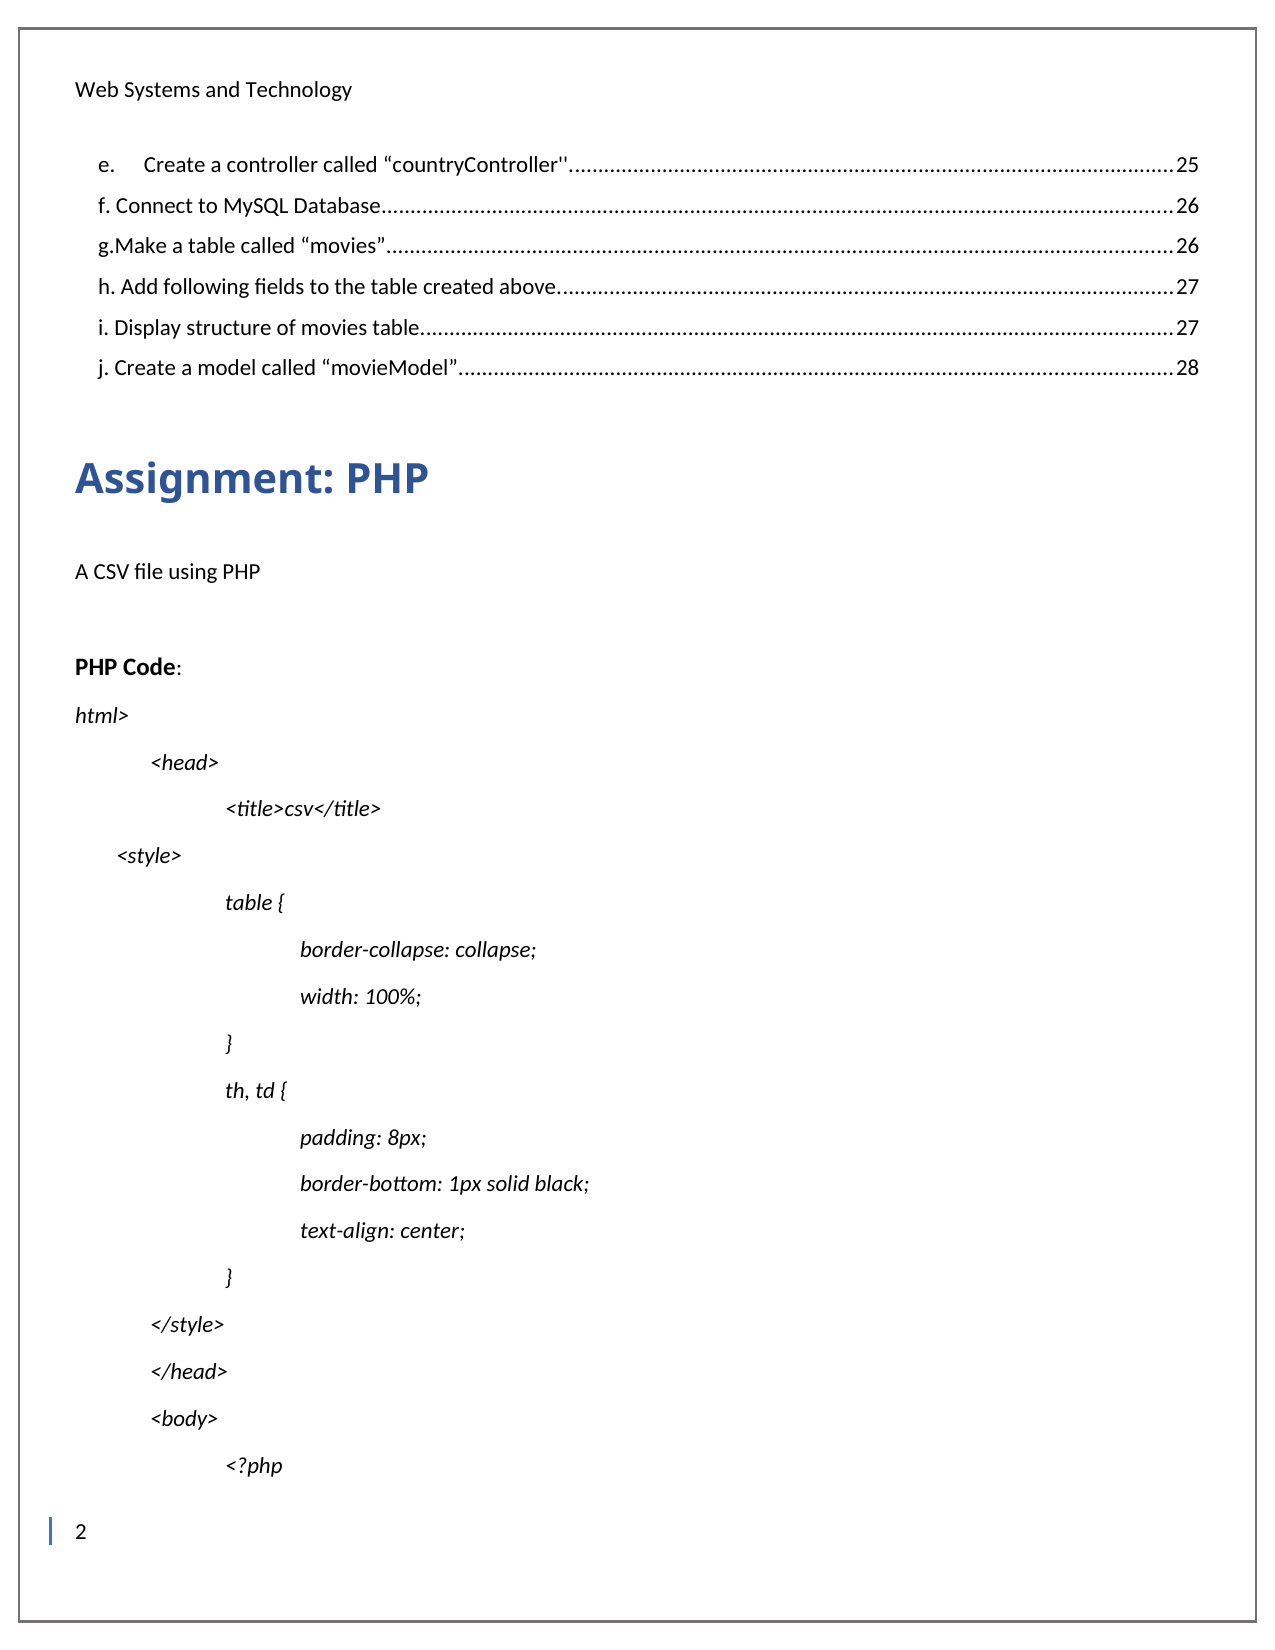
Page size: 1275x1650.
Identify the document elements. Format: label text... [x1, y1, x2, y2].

text html> [75, 701, 1200, 729]
text padding: 8px; [75, 1123, 1200, 1151]
text width: 100%; [75, 982, 1200, 1010]
text border-bottom: 1px solid black; [75, 1169, 1200, 1198]
text } [75, 1029, 1200, 1057]
text <?php [75, 1451, 1200, 1479]
text <title>csv</title> [75, 794, 1200, 823]
text </style> [75, 1310, 1200, 1338]
text } [75, 1263, 1200, 1291]
text <style> [75, 841, 1200, 869]
text table { [75, 888, 1200, 916]
text A CSV file using PHP [75, 557, 1200, 586]
text border-collapse: collapse; [75, 935, 1200, 963]
text th, td { [75, 1076, 1200, 1104]
text PHP Code: [75, 651, 1200, 682]
text </head> [75, 1357, 1200, 1385]
subtitle Assignment: PHP [75, 449, 1200, 506]
text <head> [75, 748, 1200, 776]
text <body> [75, 1404, 1200, 1432]
text text-align: center; [75, 1216, 1200, 1244]
